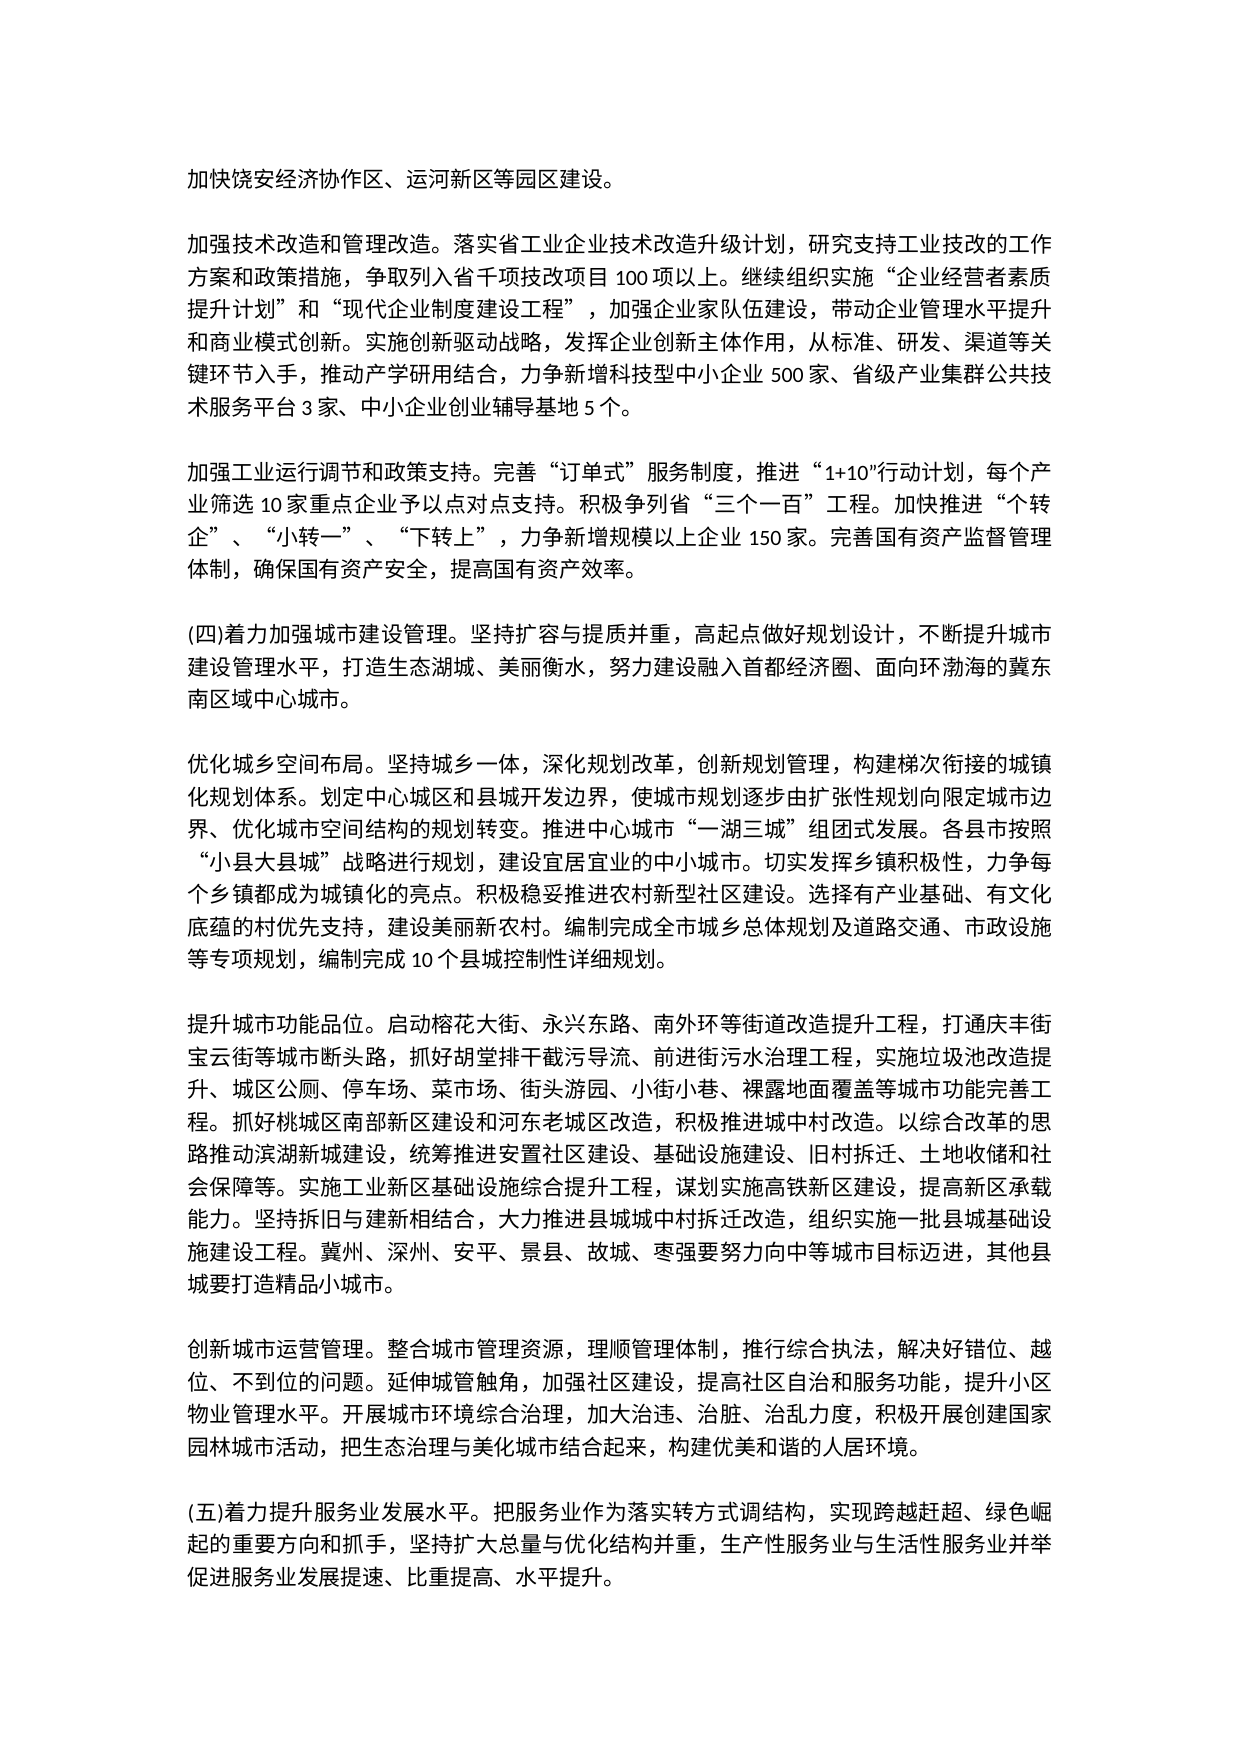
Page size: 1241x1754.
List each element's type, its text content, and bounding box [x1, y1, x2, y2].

text 加强工业运行调节和政策支持。完善“订单式”服务制度，推进“1+10”行动计划，每个产业筛选10家重点企业予以点对点支持。积极争列省“三个一百”工程。加快推进“个转企”、“小转一”、“下转上”，力争新增规模以上企业150家。完善国有资产监督管理体制，确保国有资产安全，提高国有资产效率。 [187, 454, 1053, 584]
text (五)着力提升服务业发展水平。把服务业作为落实转方式调结构，实现跨越赶超、绿色崛起的重要方向和抓手，坚持扩大总量与优化结构并重，生产性服务业与生活性服务业并举，促进服务业发展提速、比重提高、水平提升。 [187, 1494, 1053, 1592]
text (四)着力加强城市建设管理。坚持扩容与提质并重，高起点做好规划设计，不断提升城市建设管理水平，打造生态湖城、美丽衡水，努力建设融入首都经济圈、面向环渤海的冀东南区域中心城市。 [187, 617, 1053, 714]
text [187, 162, 1053, 194]
text 优化城乡空间布局。坚持城乡一体，深化规划改革，创新规划管理，构建梯次衔接的城镇化规划体系。划定中心城区和县城开发边界，使城市规划逐步由扩张性规划向限定城市边界、优化城市空间结构的规划转变。推进中心城市“一湖三城”组团式发展。各县市按照“小县大县城”战略进行规划，建设宜居宜业的中小城市。切实发挥乡镇积极性，力争每个乡镇都成为城镇化的亮点。积极稳妥推进农村新型社区建设。选择有产业基础、有文化底蕴的村优先支持，建设美丽新农村。编制完成全市城乡总体规划及道路交通、市政设施等专项规划，编制完成10个县城控制性详细规划。 [187, 747, 1053, 974]
text 创新城市运营管理。整合城市管理资源，理顺管理体制，推行综合执法，解决好错位、越位、不到位的问题。延伸城管触角，加强社区建设，提高社区自治和服务功能，提升小区物业管理水平。开展城市环境综合治理，加大治违、治脏、治乱力度，积极开展创建国家园林城市活动，把生态治理与美化城市结合起来，构建优美和谐的人居环境。 [187, 1332, 1053, 1462]
text 提升城市功能品位。启动榕花大街、永兴东路、南外环等街道改造提升工程，打通庆丰街、宝云街等城市断头路，抓好胡堂排干截污导流、前进街污水治理工程，实施垃圾池改造提升、城区公厕、停车场、菜市场、街头游园、小街小巷、裸露地面覆盖等城市功能完善工程。抓好桃城区南部新区建设和河东老城区改造，积极推进城中村改造。以综合改革的思路推动滨湖新城建设，统筹推进安置社区建设、基础设施建设、旧村拆迁、土地收储和社会保障等。实施工业新区基础设施综合提升工程，谋划实施高铁新区建设，提高新区承载能力。坚持拆旧与建新相结合，大力推进县城城中村拆迁改造，组织实施一批县城基础设施建设工程。冀州、深州、安平、景县、故城、枣强要努力向中等城市目标迈进，其他县城要打造精品小城市。 [187, 1007, 1053, 1299]
text 加强技术改造和管理改造。落实省工业企业技术改造升级计划，研究支持工业技改的工作方案和政策措施，争取列入省千项技改项目100项以上。继续组织实施“企业经营者素质提升计划”和“现代企业制度建设工程”，加强企业家队伍建设，带动企业管理水平提升和商业模式创新。实施创新驱动战略，发挥企业创新主体作用，从标准、研发、渠道等关键环节入手，推动产学研用结合，力争新增科技型中小企业500家、省级产业集群公共技术服务平台3家、中小企业创业辅导基地5个。 [187, 227, 1053, 422]
